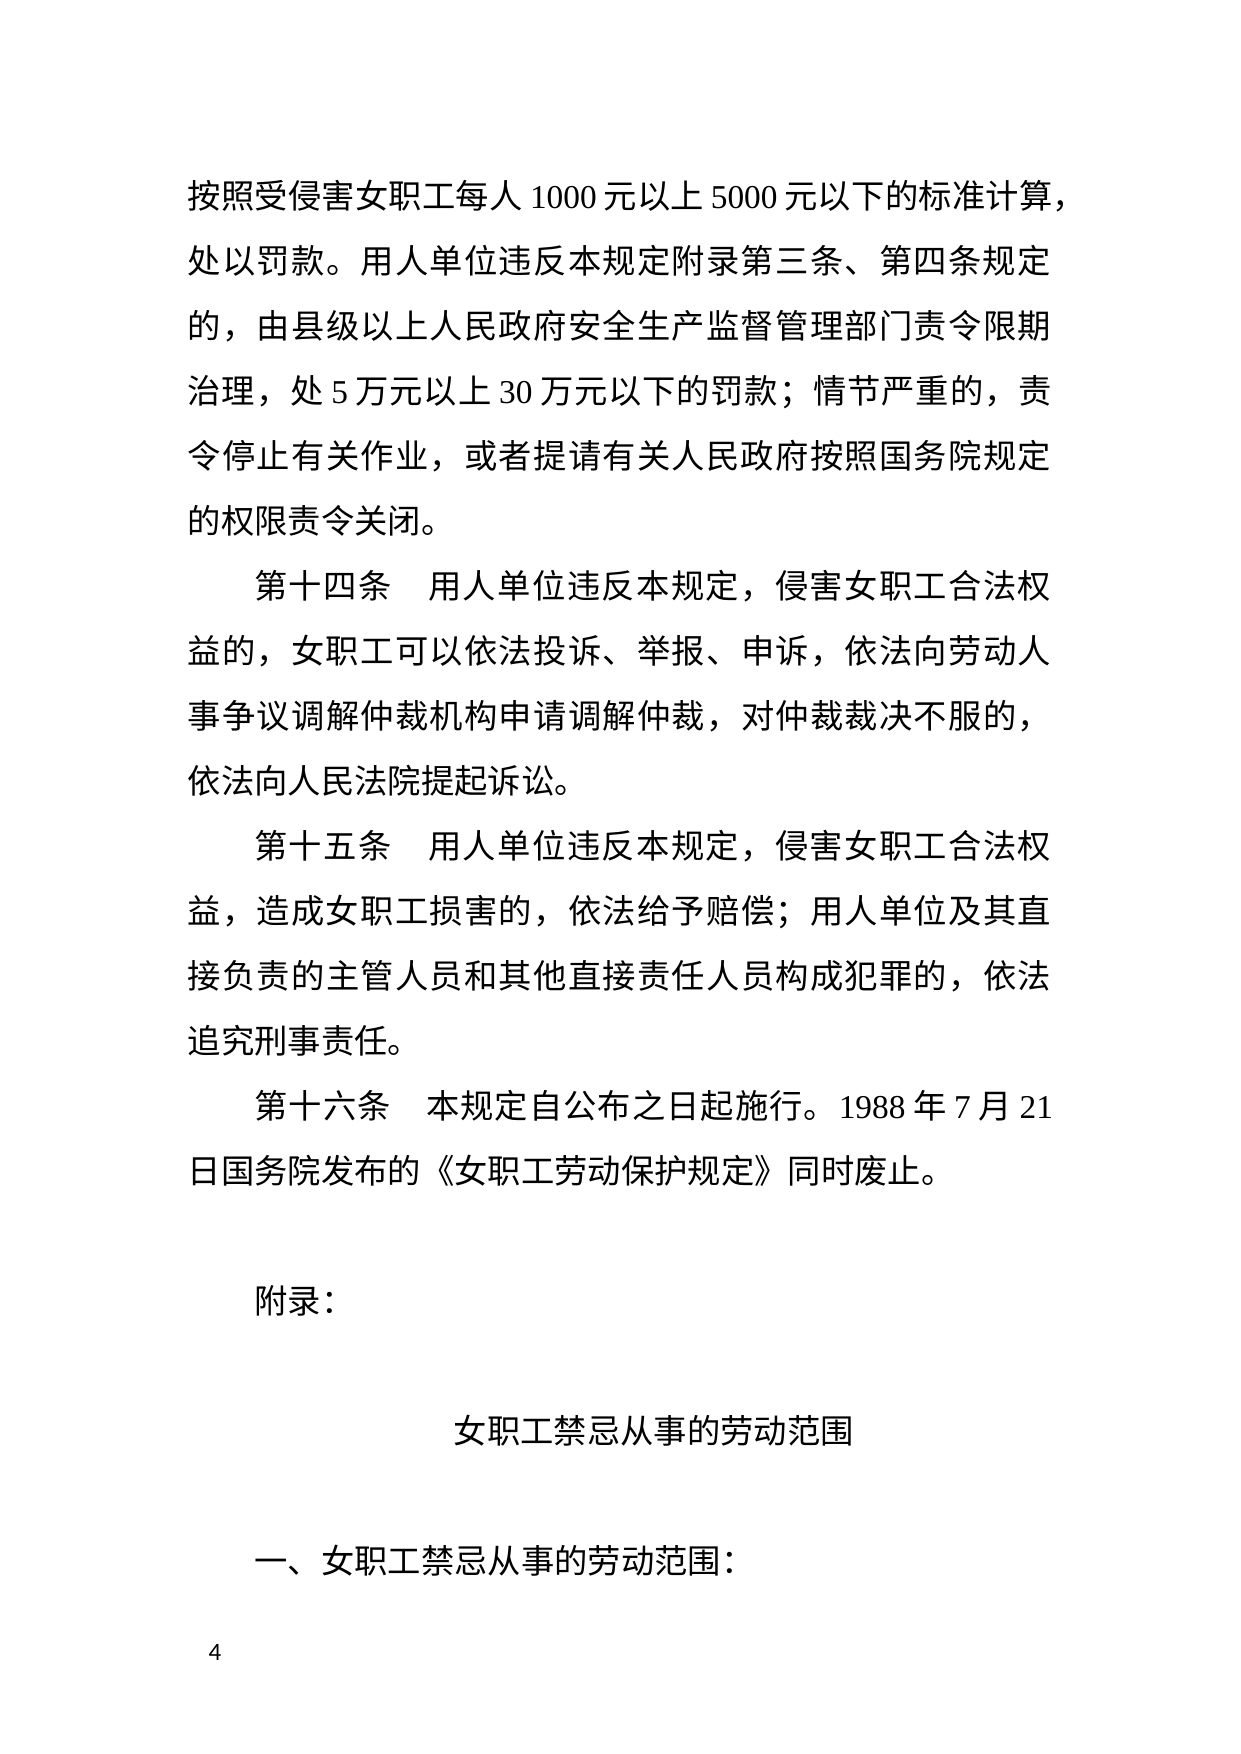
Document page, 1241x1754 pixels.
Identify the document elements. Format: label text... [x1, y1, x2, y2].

text 一、女职工禁忌从事的劳动范围： [187, 1527, 1053, 1592]
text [187, 162, 1053, 552]
text 女职工禁忌从事的劳动范围 [187, 1397, 1053, 1462]
text 附录： [187, 1267, 1053, 1332]
text 第十五条 用人单位违反本规定，侵害女职工合法权益，造成女职工损害的，依法给予赔偿；用人单位及其直接负责的主管人员和其他直接责任人员构成犯罪的，依法追究刑事责任。 [187, 812, 1053, 1072]
text 第十四条 用人单位违反本规定，侵害女职工合法权益的，女职工可以依法投诉、举报、申诉，依法向劳动人事争议调解仲裁机构申请调解仲裁，对仲裁裁决不服的，依法向人民法院提起诉讼。 [187, 552, 1053, 812]
text 第十六条 本规定自公布之日起施行。1988年7月21日国务院发布的《女职工劳动保护规定》同时废止。 [187, 1072, 1053, 1202]
